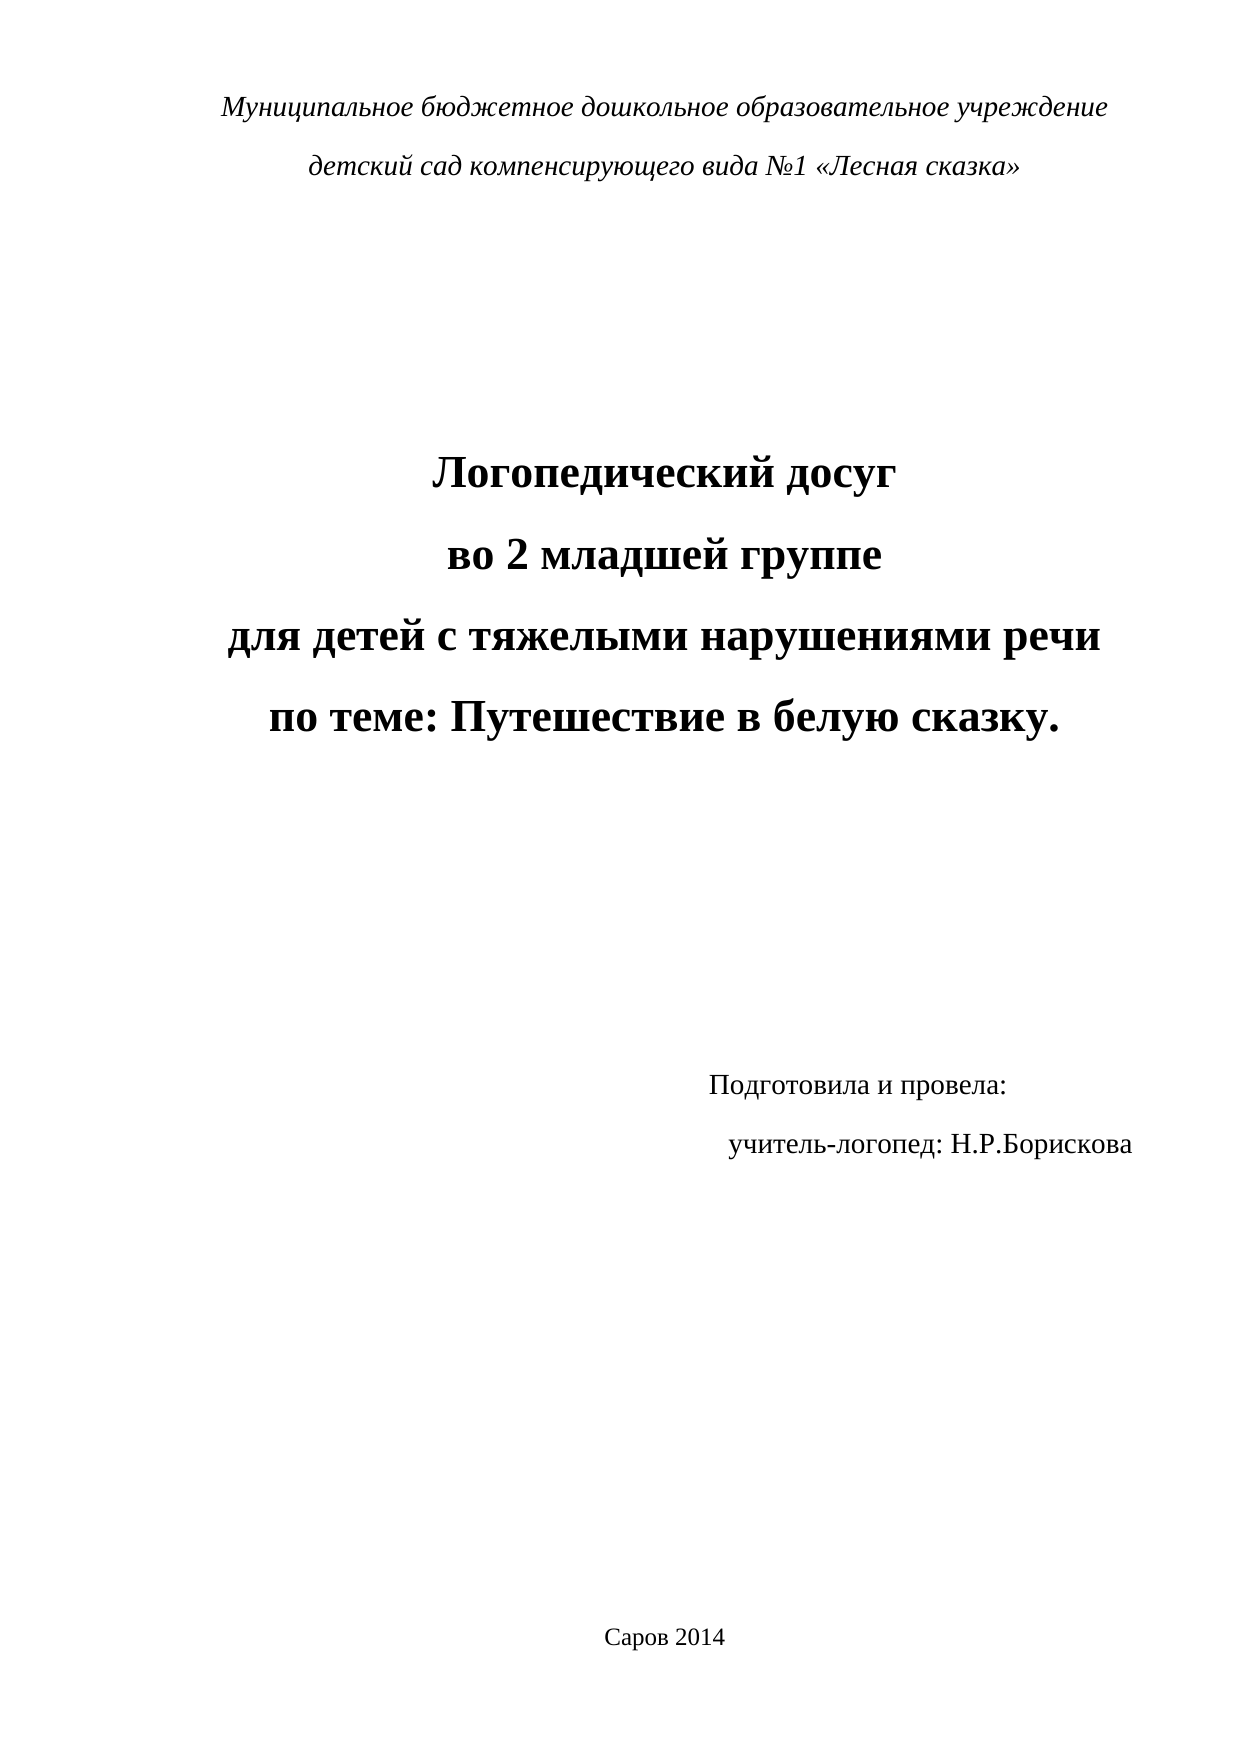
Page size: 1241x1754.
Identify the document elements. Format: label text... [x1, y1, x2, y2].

text Логопедический досуг [177, 445, 1152, 498]
text детский сад компенсирующего вида №1 «Лесная сказка» [177, 148, 1152, 182]
text по теме: Путешествие в белую сказку. [177, 689, 1152, 742]
text для детей с тяжелыми нарушениями речи [177, 608, 1152, 660]
text Муниципальное бюджетное дошкольное образовательное учреждение [177, 89, 1152, 122]
text во 2 младшей группе [177, 526, 1152, 579]
text Подготовила и провела: [177, 1067, 1152, 1101]
text Саров 2014 [177, 1622, 1152, 1651]
text учитель-логопед: Н.Р.Борискова [177, 1127, 1152, 1160]
